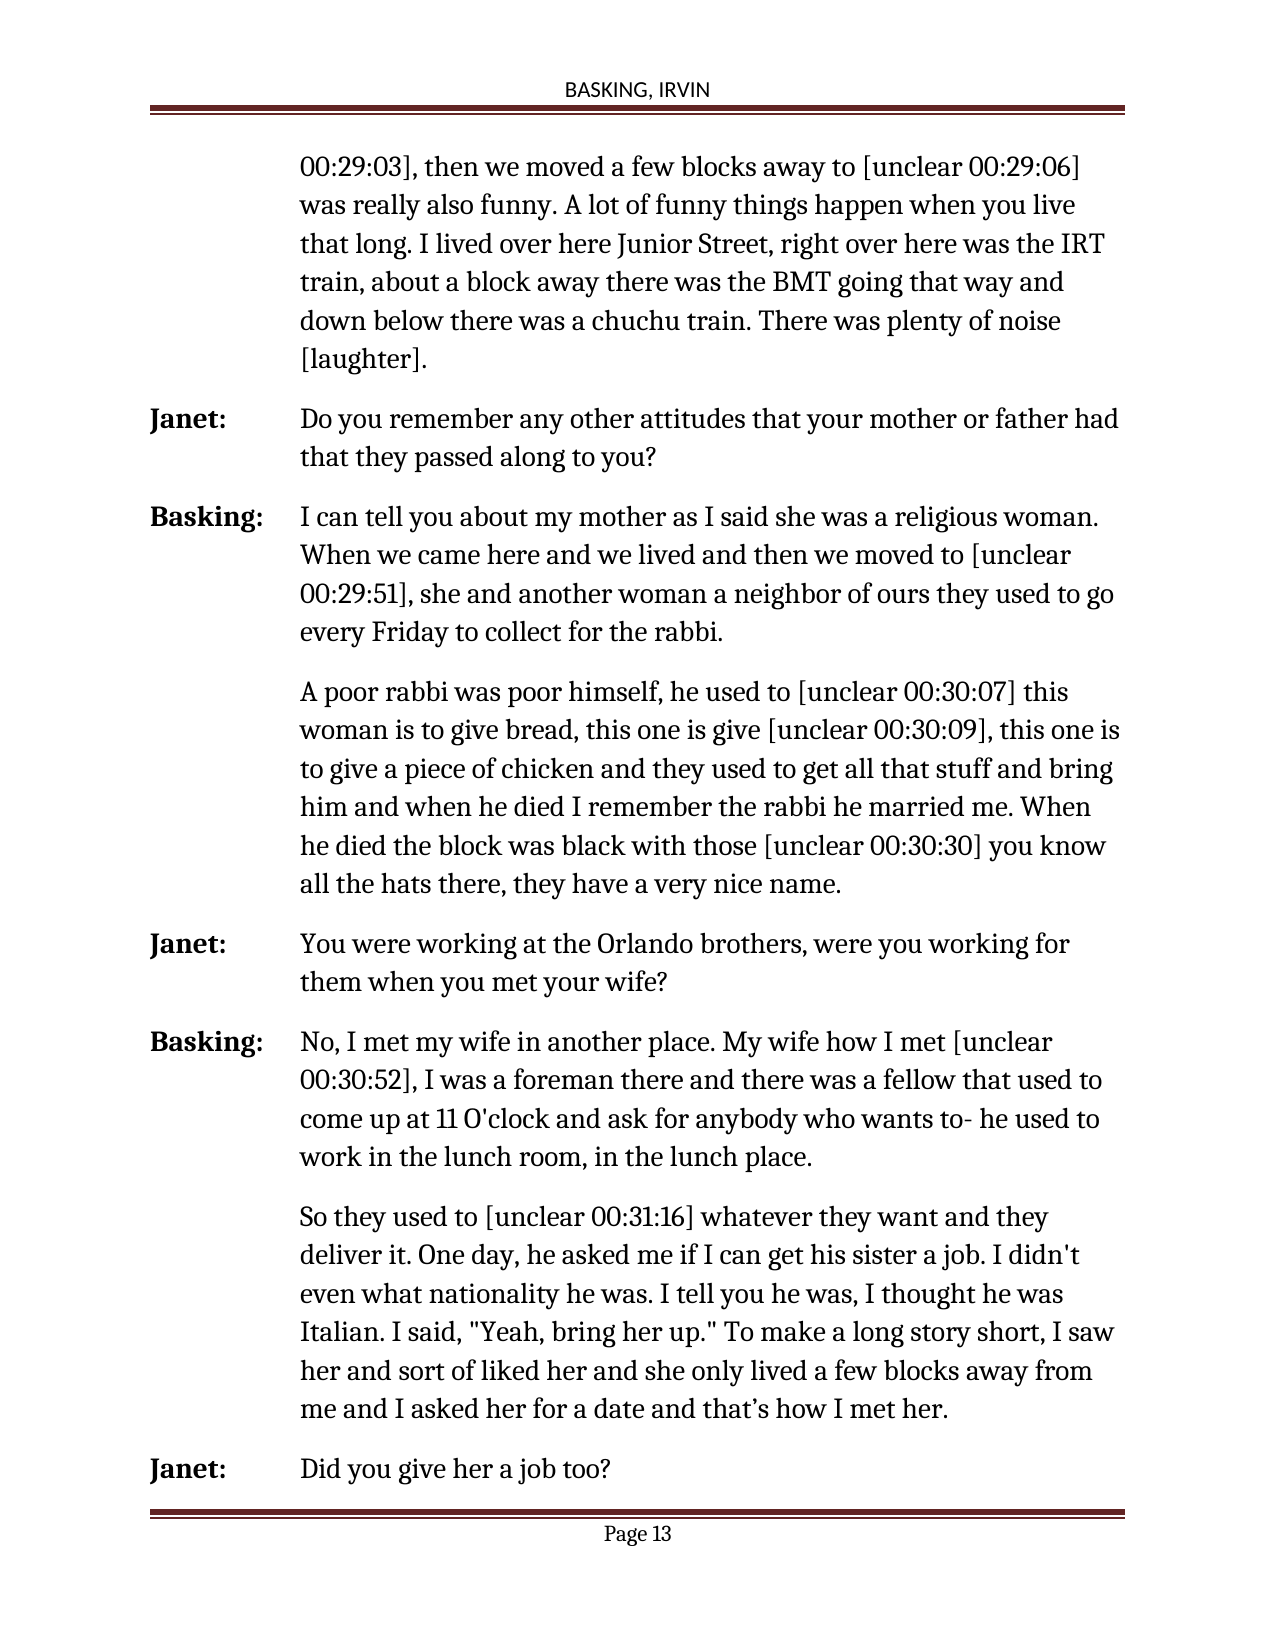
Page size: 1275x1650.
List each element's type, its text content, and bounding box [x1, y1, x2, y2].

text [150, 150, 1125, 376]
text Basking: No, I met my wife in another place. My wife how I met [unclear 00:30:52], I was a foreman there and there was a fellow that used to come up at 11 O'clock and ask for anybody who wants to- he used to work in the lunch room, in the lunch place. [150, 1025, 1125, 1174]
text Janet: Do you remember any other attitudes that your mother or father had that they passed along to you? [150, 402, 1125, 474]
text Janet: You were working at the Orlando brothers, were you working for them when you met your wife? [150, 927, 1125, 999]
text Janet: Did you give her a job too? [150, 1452, 1125, 1486]
text A poor rabbi was poor himself, he used to [unclear 00:30:07] this woman is to give bread, this one is give [unclear 00:30:09], this one is to give a piece of chicken and they used to get all that stuff and bring him and when he died I remember the rabbi he married me. When he died the block was black with those [unclear 00:30:30] you know all the hats there, they have a very nice name. [300, 675, 1125, 901]
text Basking: I can tell you about my mother as I said she was a religious woman. When we came here and we lived and then we moved to [unclear 00:29:51], she and another woman a neighbor of ours they used to go every Friday to collect for the rabbi. [150, 500, 1125, 649]
text So they used to [unclear 00:31:16] whatever they want and they deliver it. One day, he asked me if I can get his sister a job. I didn't even what nationality he was. I tell you he was, I thought he was Italian. I said, "Yeah, bring her up." To make a long story short, I saw her and sort of liked her and she only lived a few blocks away from me and I asked her for a date and that’s how I met her. [300, 1200, 1125, 1426]
